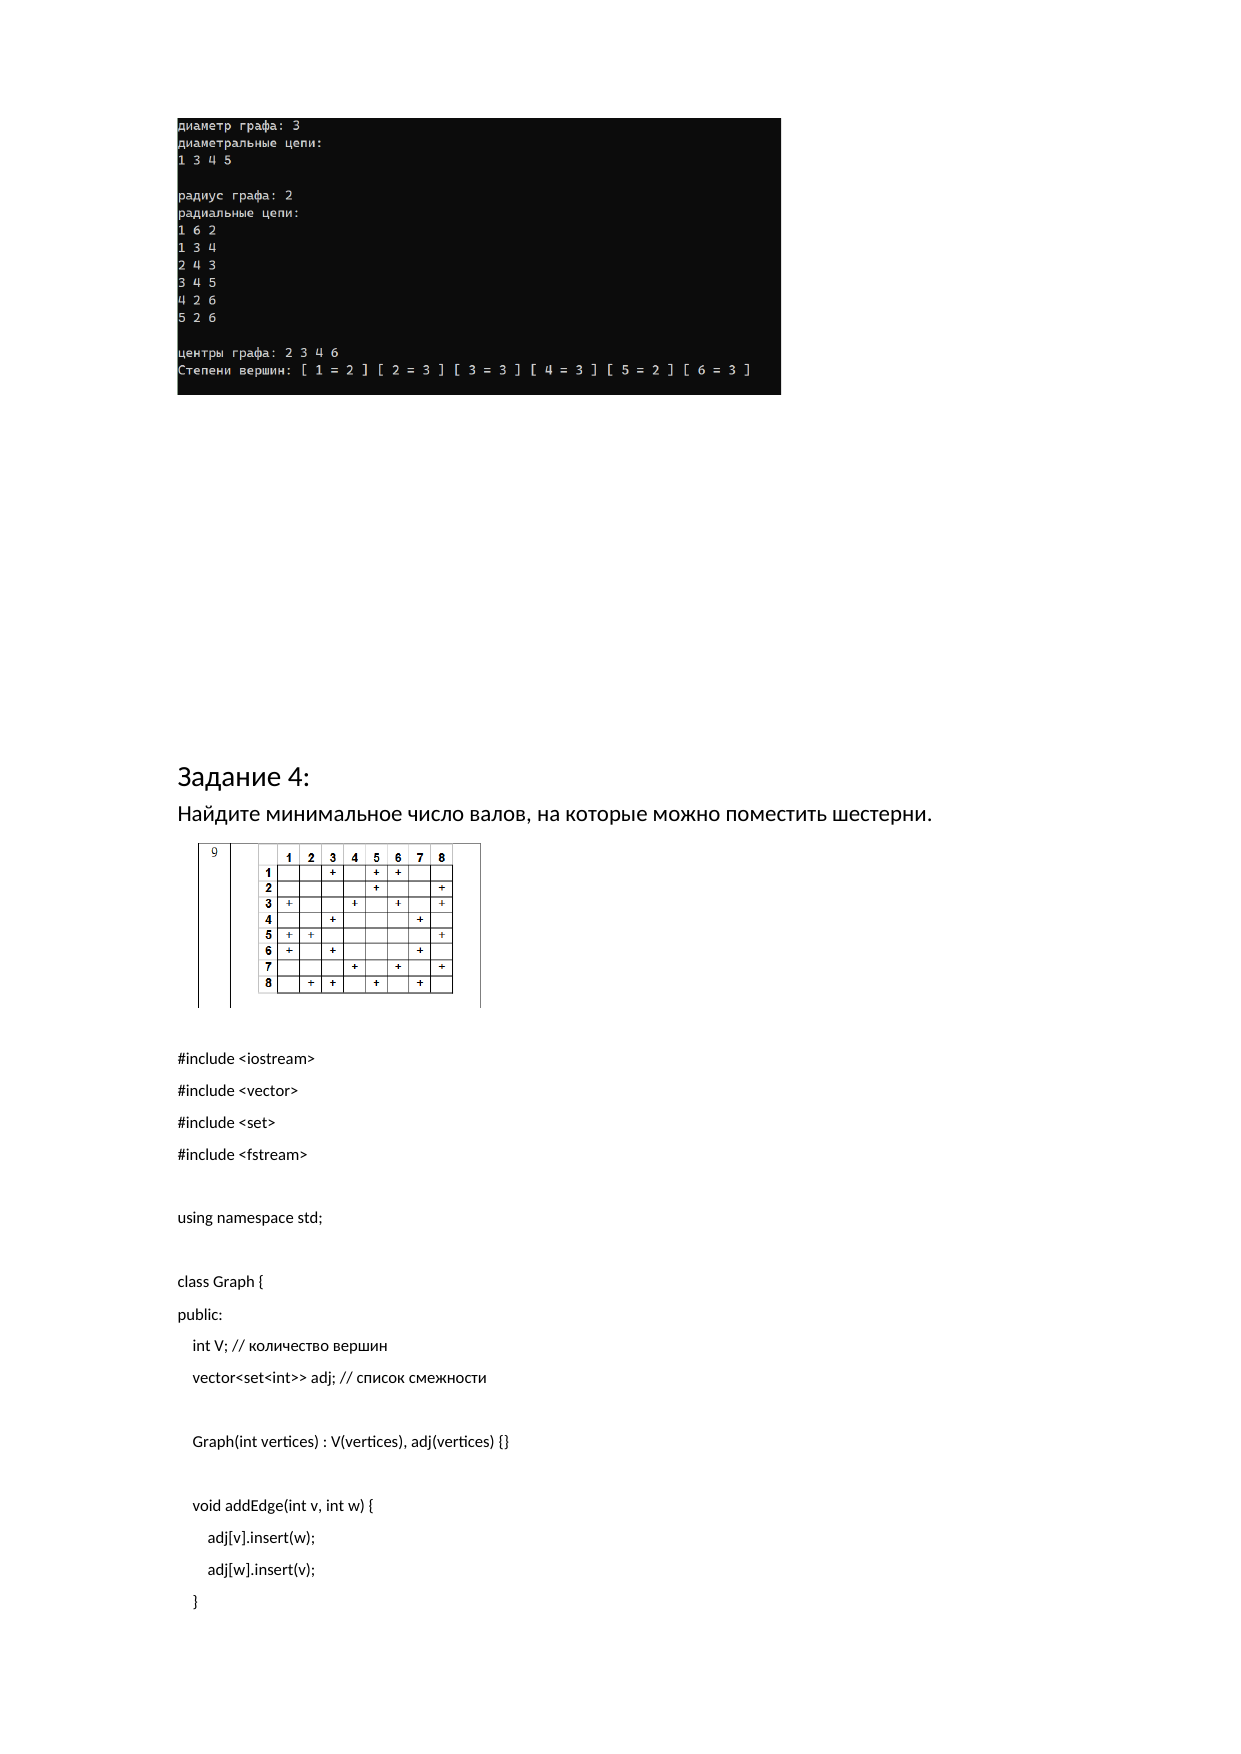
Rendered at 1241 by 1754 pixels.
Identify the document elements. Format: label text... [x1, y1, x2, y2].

text Найдите минимальное число валов, на которые можно поместить шестерни. [177, 799, 1152, 827]
text #include <vector> [177, 1080, 1152, 1100]
text vector<set<int>> adj; // список смежности [177, 1368, 1152, 1388]
picture [177, 118, 782, 395]
text #include <fstream> [177, 1144, 1152, 1164]
text adj[w].insert(v); [177, 1559, 1152, 1580]
text Graph(int vertices) : V(vertices), adj(vertices) {} [177, 1432, 1152, 1452]
text int V; // количество вершин [177, 1336, 1152, 1356]
text } [177, 1592, 1152, 1612]
text public: [177, 1304, 1152, 1324]
text using namespace std; [177, 1208, 1152, 1228]
picture [195, 843, 481, 1008]
text class Graph { [177, 1272, 1152, 1292]
text void addEdge(int v, int w) { [177, 1496, 1152, 1516]
text #include <iostream> [177, 1048, 1152, 1068]
text Задание 4: [177, 758, 1152, 794]
text adj[v].insert(w); [177, 1528, 1152, 1548]
text #include <set> [177, 1112, 1152, 1132]
